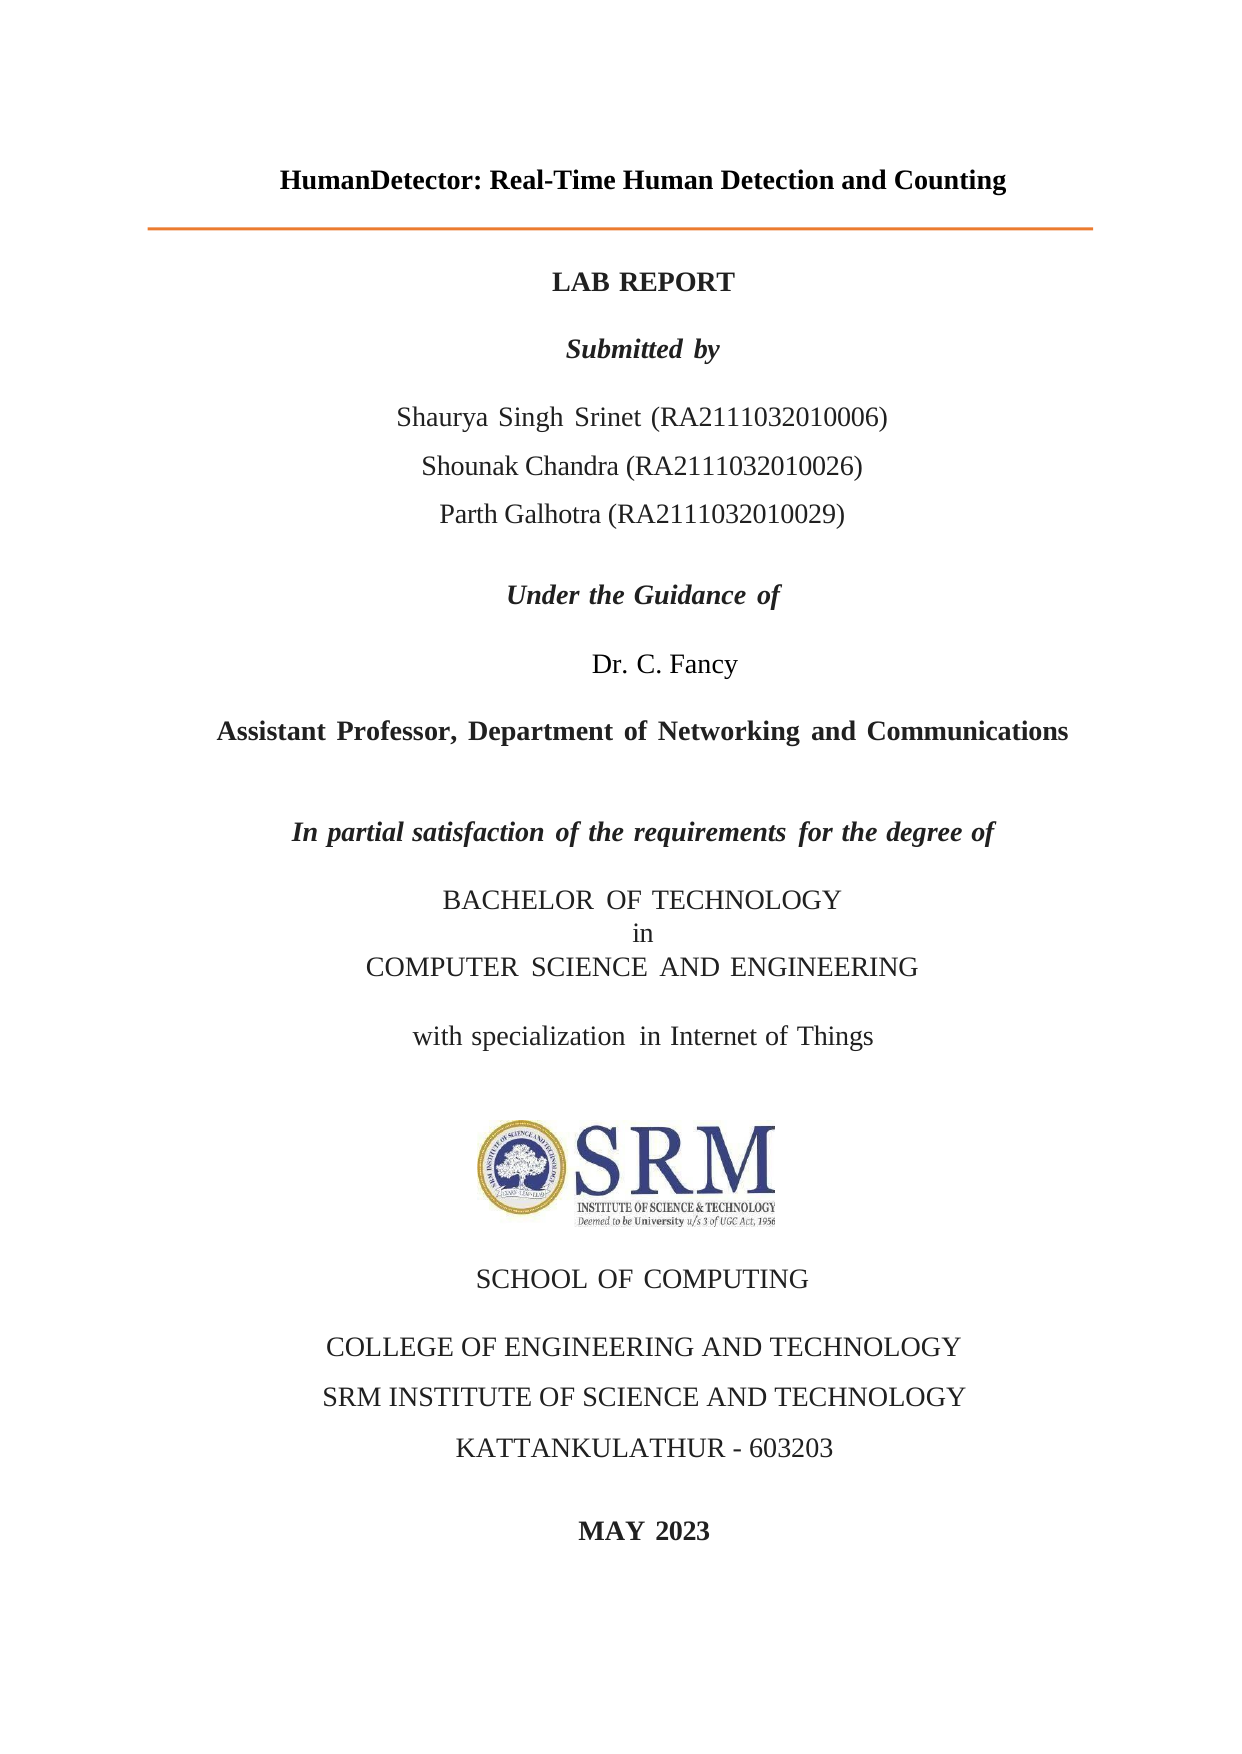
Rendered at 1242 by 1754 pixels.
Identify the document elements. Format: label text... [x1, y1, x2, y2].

text LAB REPORT [146, 265, 1141, 297]
text In partial satisfaction of the requirements for the degree of [145, 815, 1140, 847]
text with specialization in Internet of Things [146, 1019, 1140, 1052]
picture [477, 1120, 775, 1227]
text COMPUTER SCIENCE AND ENGINEERING [144, 950, 1140, 983]
text Dr. C. Fancy [189, 647, 1140, 679]
text Shounak Chandra (RA2111032010026) [144, 449, 1140, 481]
text MAY 2023 [148, 1514, 1140, 1547]
text Shaurya Singh Srinet (RA2111032010006) [144, 400, 1140, 433]
text HumanDetector: Real-Time Human Detection and Counting [146, 163, 1140, 196]
text Parth Galhotra (RA2111032010029) [144, 497, 1140, 530]
text COLLEGE OF ENGINEERING AND TECHNOLOGY SRM INSTITUTE OF SCIENCE AND TECHNOLOGY KATTANKULATHUR - 603203 [309, 1330, 978, 1463]
text BACHELOR OF TECHNOLOGY [144, 883, 1141, 915]
text Assistant Professor, Department of Networking and Communications [144, 713, 1141, 746]
text in [145, 917, 1140, 949]
text SCHOOL OF COMPUTING [144, 1262, 1140, 1294]
text Submitted by [145, 333, 1140, 365]
text Under the Guidance of [146, 578, 1140, 611]
